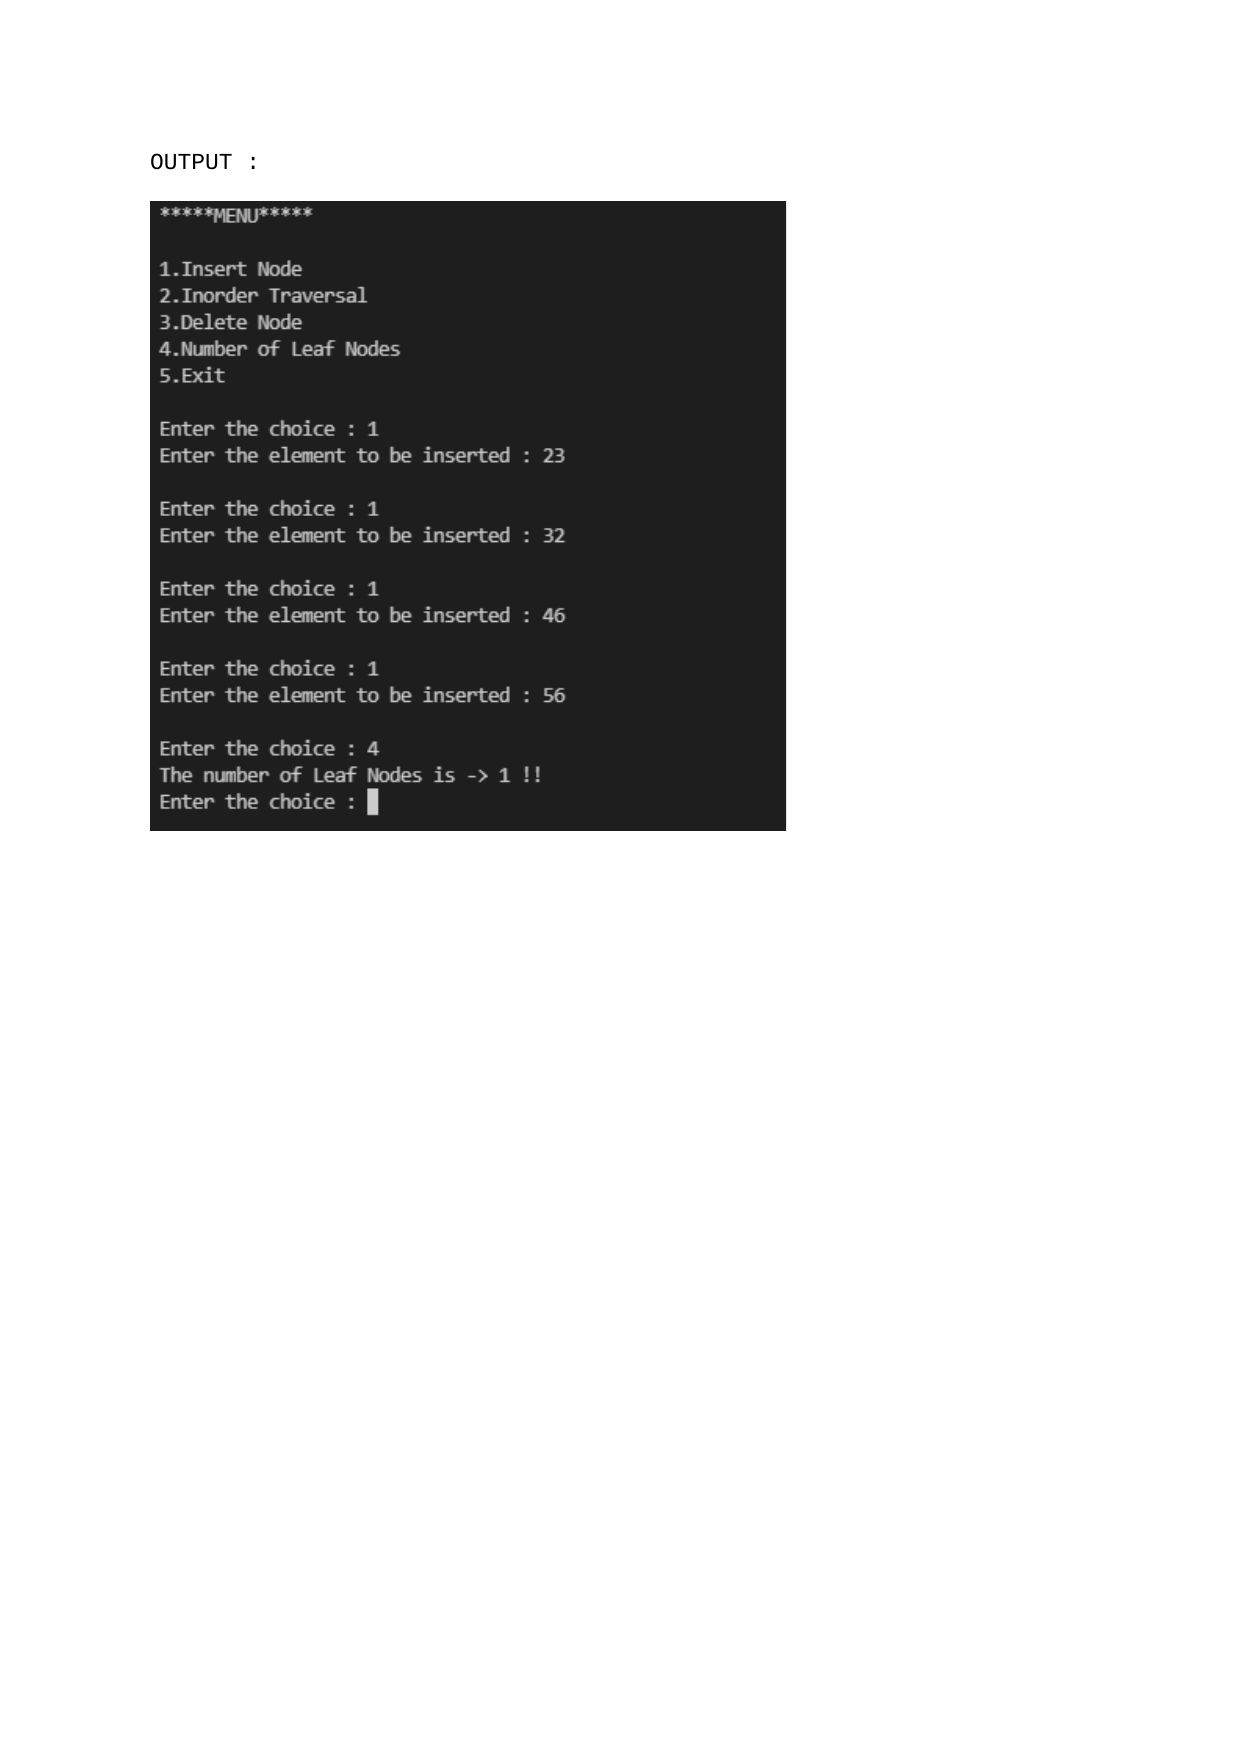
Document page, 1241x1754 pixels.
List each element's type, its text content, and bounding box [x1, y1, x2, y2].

picture [150, 201, 787, 831]
text OUTPUT : [150, 150, 1090, 176]
